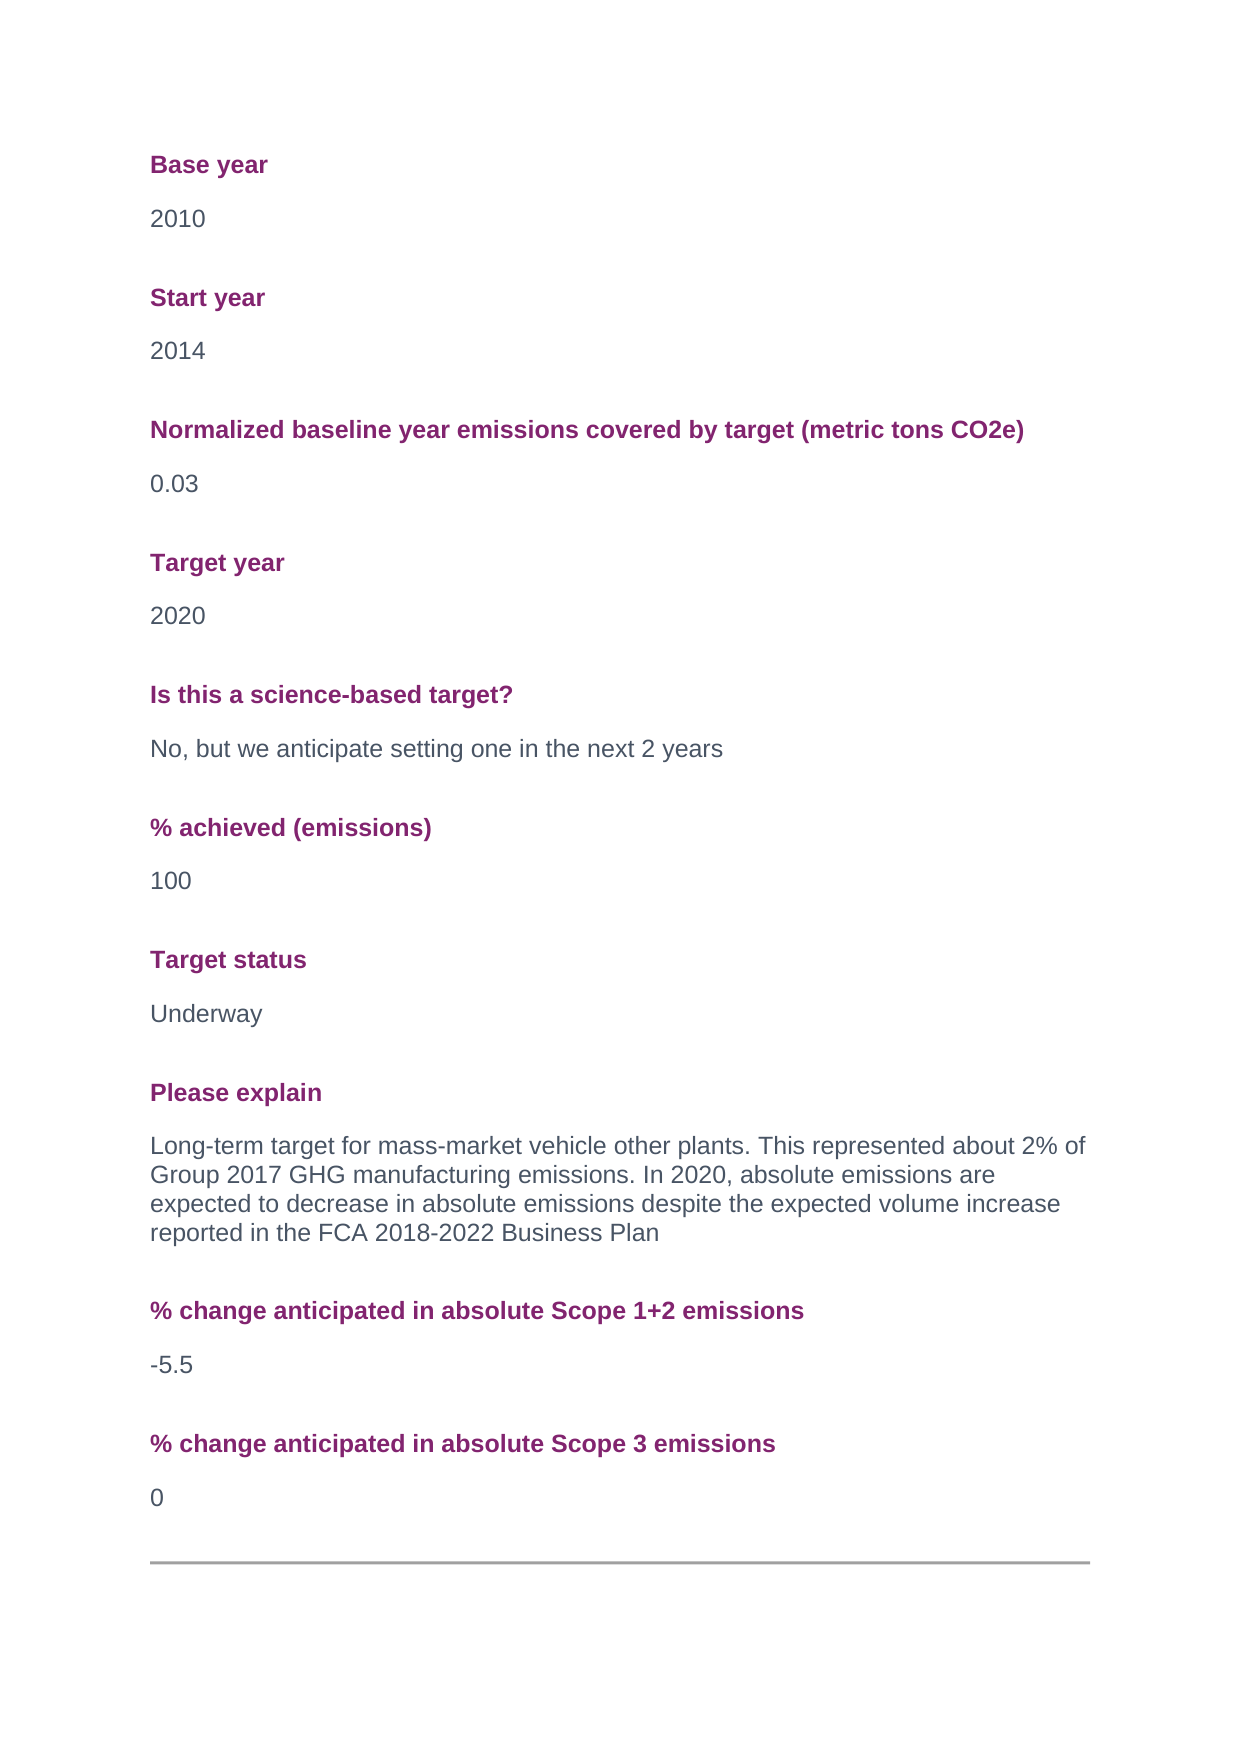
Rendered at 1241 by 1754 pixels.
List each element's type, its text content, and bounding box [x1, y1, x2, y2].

text Long-term target for mass-market vehicle other plants. This represented about 2% of Group 2017 GHG manufacturing emissions. In 2020, absolute emissions are expected to decrease in absolute emissions despite the expected volume increase reported in the FCA 2018-2022 Business Plan [150, 1131, 1090, 1246]
text 0 [150, 1482, 1090, 1511]
text -5.5 [150, 1350, 1090, 1379]
text 2020 [150, 601, 1090, 630]
subtitle Is this a science-based target? [150, 680, 1090, 709]
subtitle % change anticipated in absolute Scope 3 emissions [150, 1429, 1090, 1457]
subtitle Base year [150, 150, 1090, 179]
text 2014 [150, 336, 1090, 365]
subtitle % change anticipated in absolute Scope 1+2 emissions [150, 1296, 1090, 1325]
text No, but we anticipate setting one in the next 2 years [150, 734, 1090, 762]
subtitle Target status [150, 945, 1090, 974]
text 100 [150, 866, 1090, 895]
text 2010 [150, 204, 1090, 232]
text Underway [150, 999, 1090, 1027]
subtitle % achieved (emissions) [150, 812, 1090, 841]
subtitle Start year [150, 282, 1090, 311]
subtitle Target year [150, 547, 1090, 576]
subtitle Normalized baseline year emissions covered by target (metric tons CO2e) [150, 415, 1090, 444]
subtitle Please explain [150, 1077, 1090, 1106]
text 0.03 [150, 469, 1090, 497]
